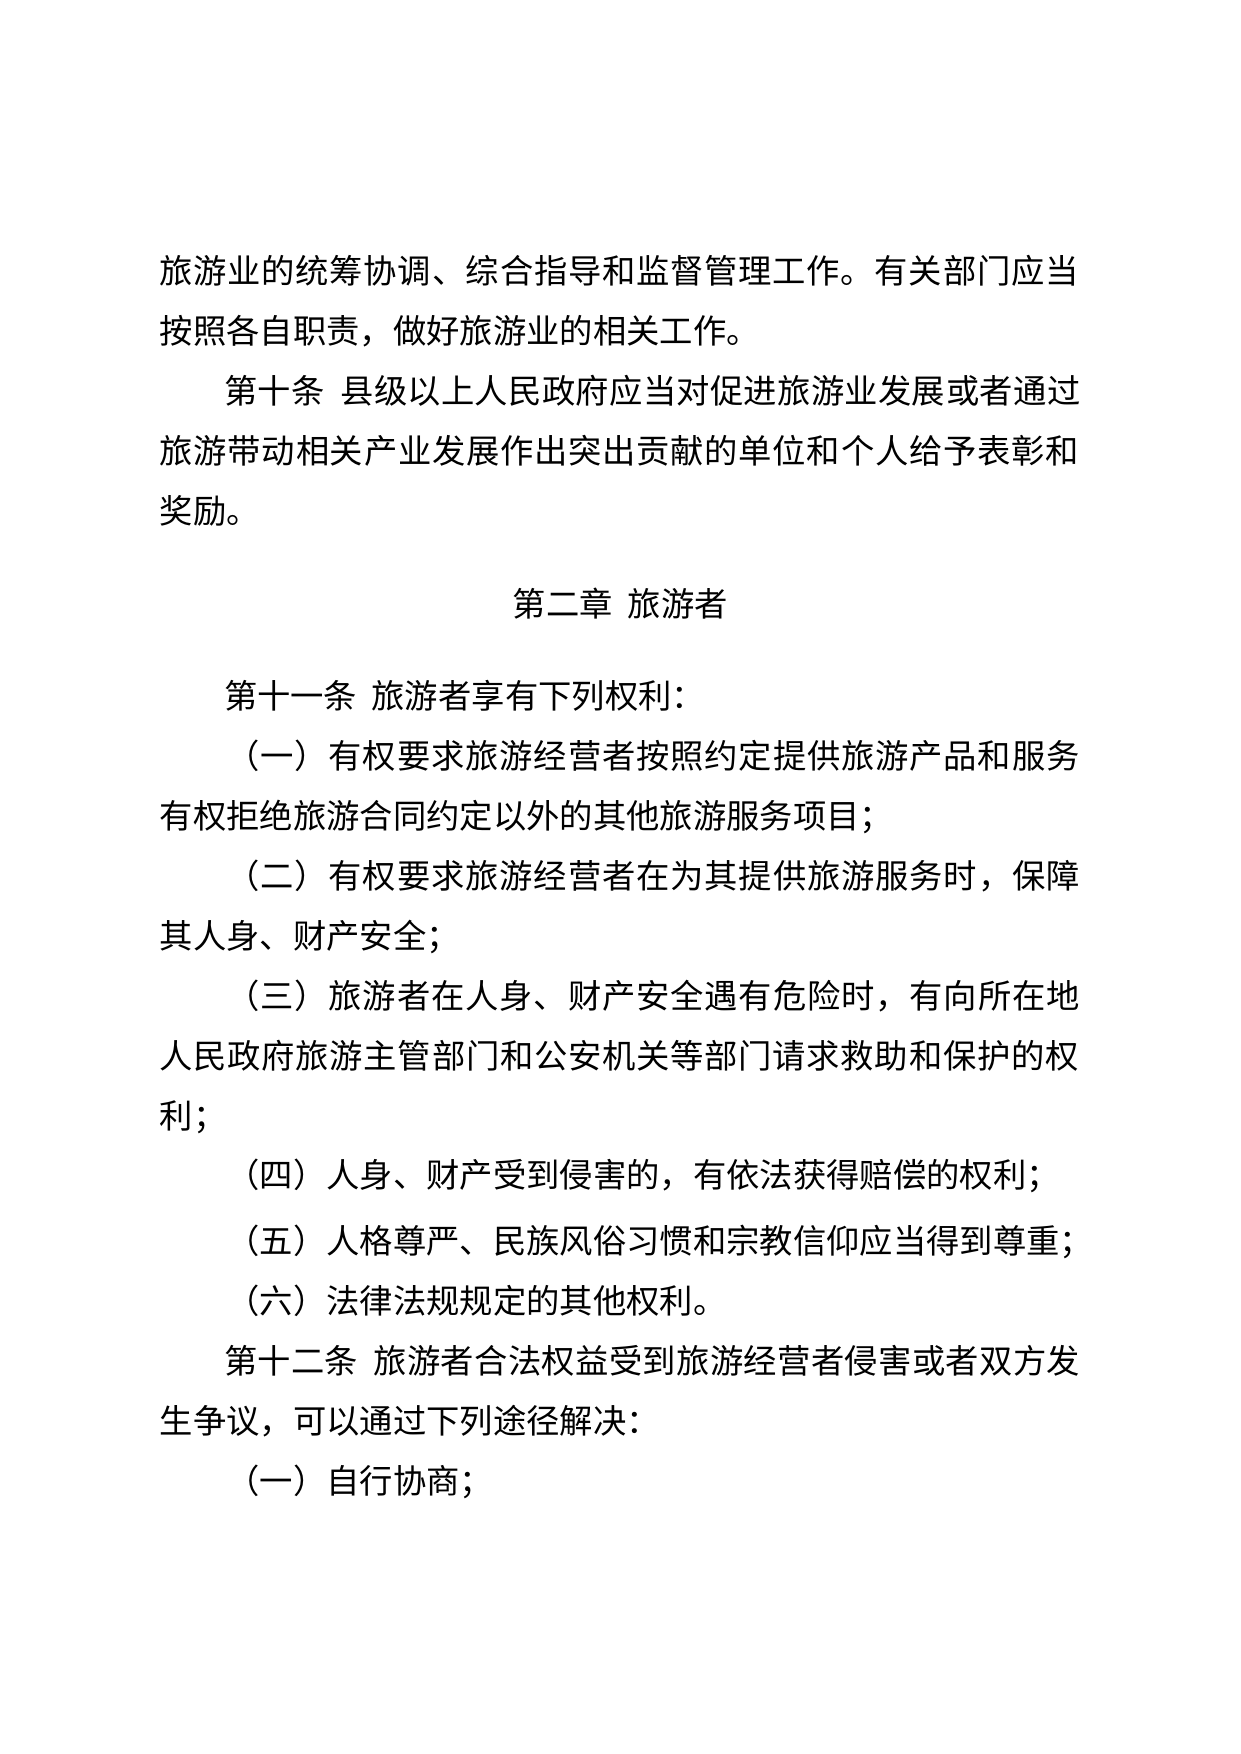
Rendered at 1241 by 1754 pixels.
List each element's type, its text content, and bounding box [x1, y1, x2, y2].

text （二）有权要求旅游经营者在为其提供旅游服务时，保障其人身、财产安全； [159, 841, 1081, 961]
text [159, 236, 1081, 356]
text 第二章 旅游者 [159, 568, 1081, 628]
text （四）人身、财产受到侵害的，有依法获得赔偿的权利； [159, 1141, 1081, 1206]
text （一）自行协商； [159, 1446, 1081, 1506]
text 第十二条 旅游者合法权益受到旅游经营者侵害或者双方发生争议，可以通过下列途径解决： [159, 1326, 1081, 1446]
text （五）人格尊严、民族风俗习惯和宗教信仰应当得到尊重； [159, 1206, 1081, 1266]
text （六）法律法规规定的其他权利。 [159, 1266, 1081, 1326]
text 第十一条 旅游者享有下列权利： [159, 661, 1081, 721]
text （一）有权要求旅游经营者按照约定提供旅游产品和服务，有权拒绝旅游合同约定以外的其他旅游服务项目； [159, 721, 1081, 841]
text （三）旅游者在人身、财产安全遇有危险时，有向所在地人民政府旅游主管部门和公安机关等部门请求救助和保护的权利； [159, 961, 1081, 1141]
text 第十条 县级以上人民政府应当对促进旅游业发展或者通过旅游带动相关产业发展作出突出贡献的单位和个人给予表彰和奖励。 [159, 356, 1081, 536]
